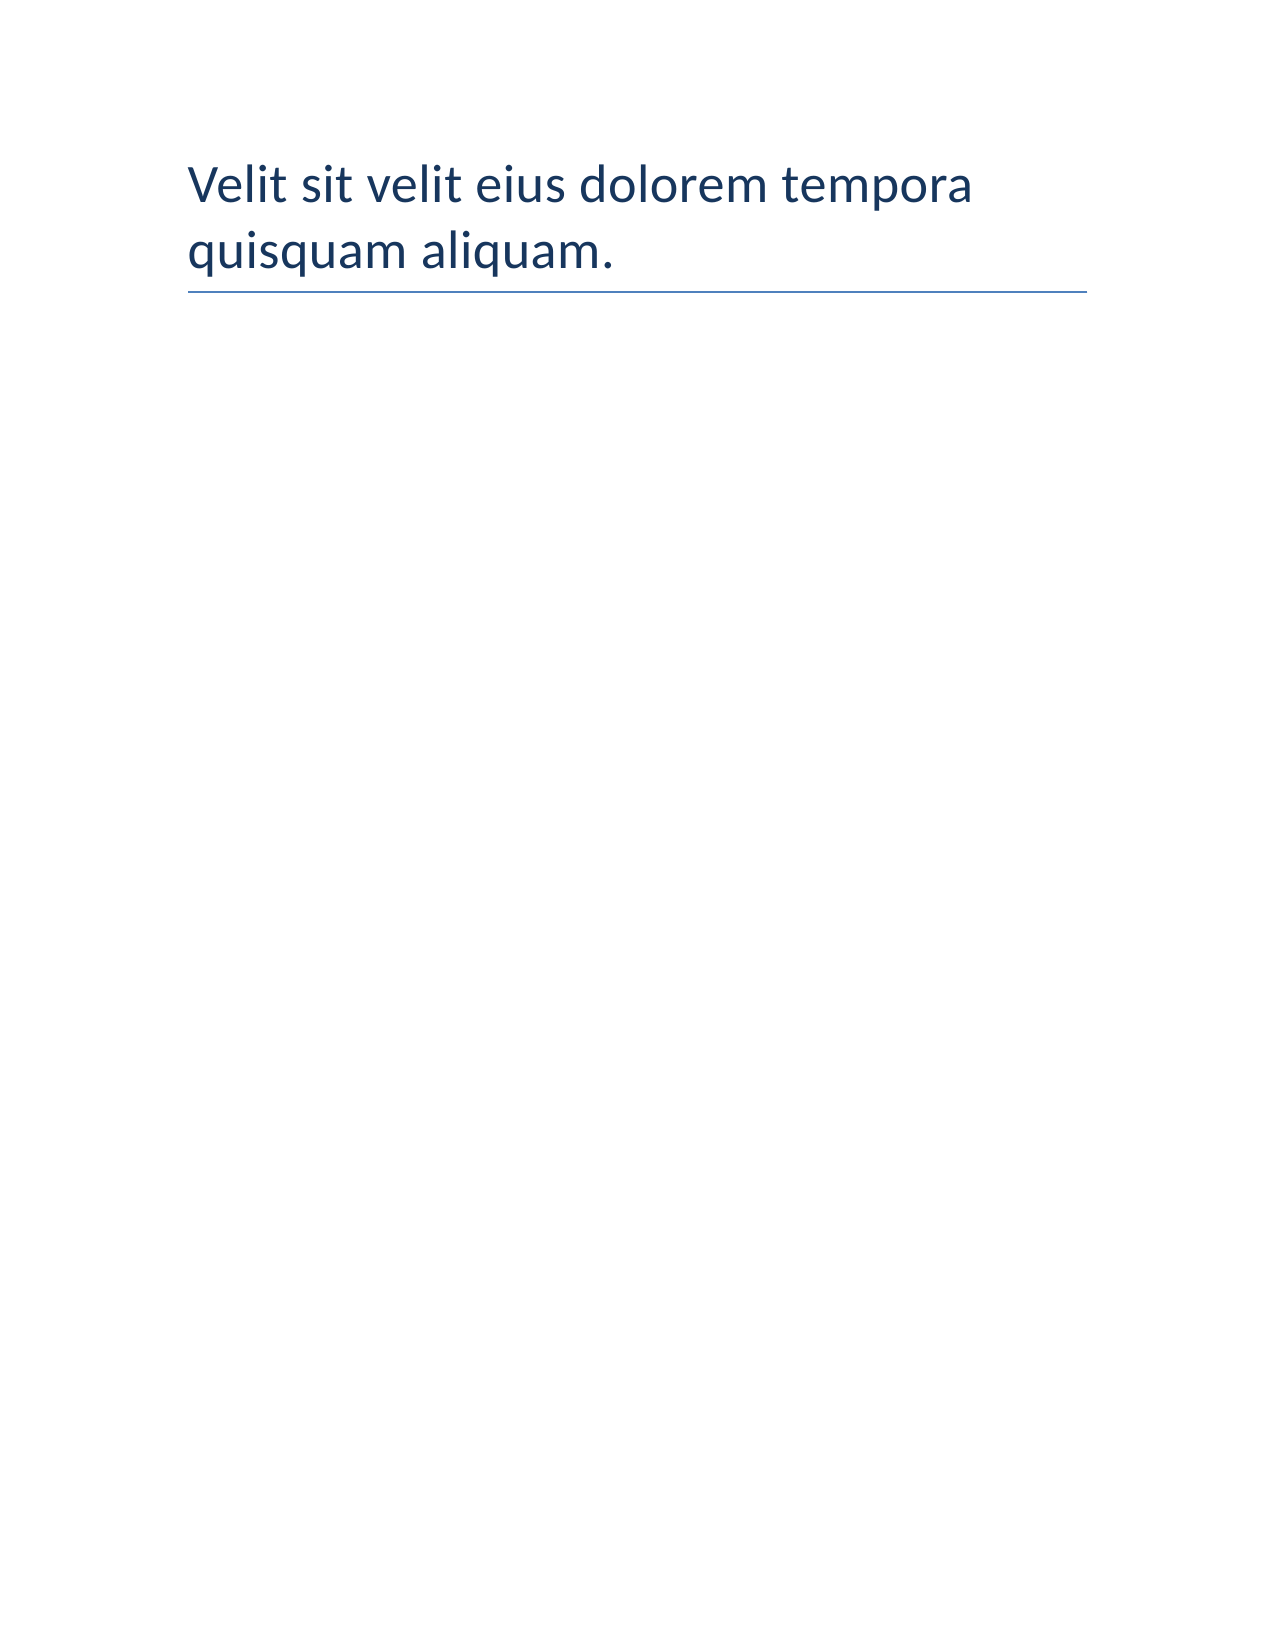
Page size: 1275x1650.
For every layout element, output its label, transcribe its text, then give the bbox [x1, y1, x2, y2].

title Velit sit velit eius dolorem tempora quisquam aliquam. [187, 150, 1087, 293]
